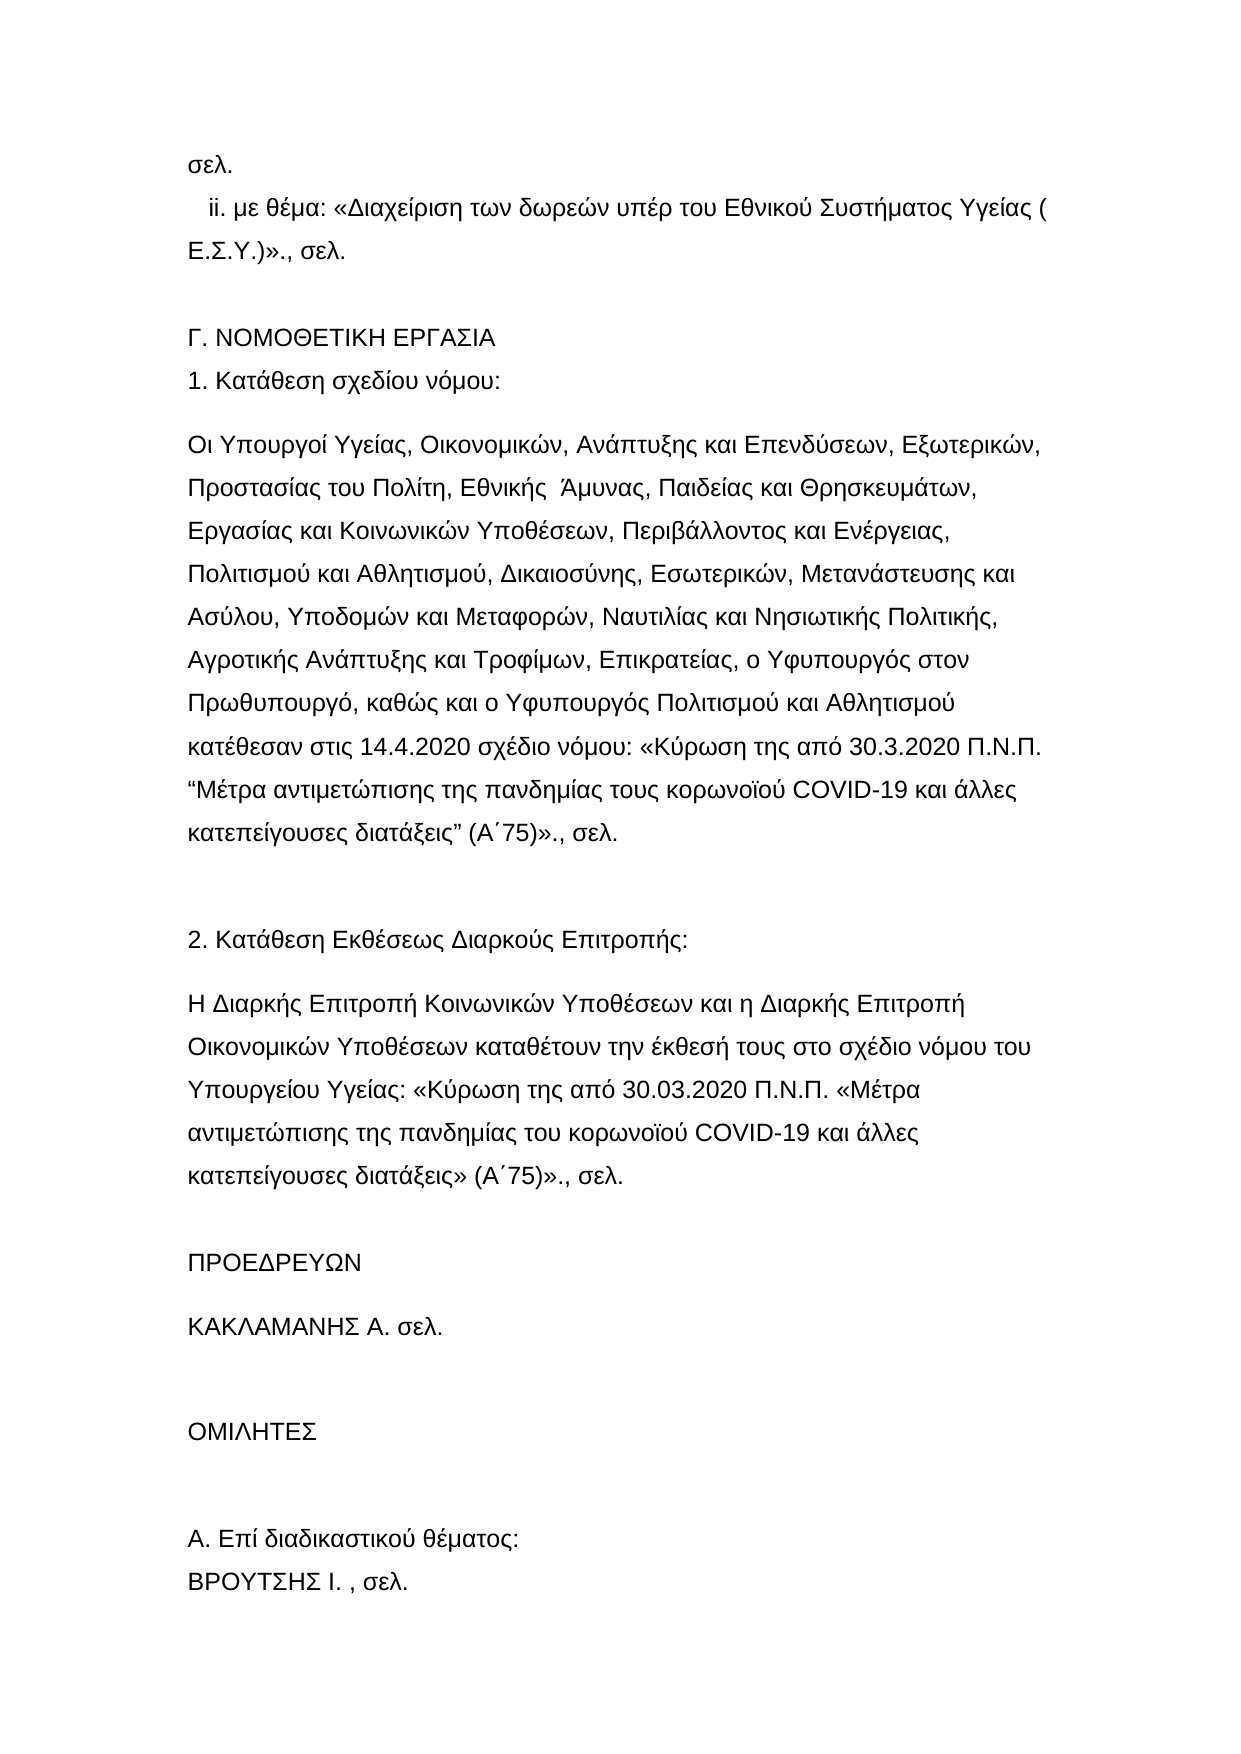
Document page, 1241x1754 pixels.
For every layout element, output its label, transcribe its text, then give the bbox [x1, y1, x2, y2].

text ΚΑΚΛΑΜΑΝΗΣ Α. σελ. [187, 1311, 1053, 1382]
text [187, 1481, 1053, 1596]
text ΟΜΙΛΗΤΕΣ [187, 1417, 1053, 1446]
text Οι Υπουργοί Υγείας, Οικονομικών, Ανάπτυξης και Επενδύσεων, Εξωτερικών, Προστασίας του Πολίτη, Εθνικής Άμυνας, Παιδείας και Θρησκευμάτων, Εργασίας και Κοινωνικών Υποθέσεων, Περιβάλλοντος και Ενέργειας, Πολιτισμού και Αθλητισμού, Δικαιοσύνης, Εσωτερικών, Μετανάστευσης και Ασύλου, Υποδομών και Μεταφορών, Ναυτιλίας και Νησιωτικής Πολιτικής, Αγροτικής Ανάπτυξης και Τροφίμων, Επικρατείας, ο Υφυπουργός στον Πρωθυπουργό, καθώς και ο Υφυπουργός Πολιτισμού και Αθλητισμού κατέθεσαν στις 14.4.2020 σχέδιο νόμου: «Κύρωση της από 30.3.2020 Π.Ν.Π. “Μέτρα αντιμετώπισης της πανδημίας τους κορωνοϊού COVID-19 και άλλες κατεπείγουσες διατάξεις” (Α΄75)»., σελ. [187, 429, 1053, 846]
text Η Διαρκής Επιτροπή Κοινωνικών Υποθέσεων και η Διαρκής Επιτροπή Οικονομικών Υποθέσεων καταθέτουν την έκθεσή τους στο σχέδιο νόμου του Υπουργείου Υγείας: «Κύρωση της από 30.03.2020 Π.Ν.Π. «Μέτρα αντιμετώπισης της πανδημίας του κορωνοϊού COVID-19 και άλλες κατεπείγουσες διατάξεις» (Α΄75)»., σελ. ΠΡΟΕΔΡΕΥΩΝ [187, 989, 1053, 1276]
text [187, 150, 1053, 394]
text 2. Κατάθεση Εκθέσεως Διαρκούς Επιτροπής: [187, 882, 1053, 953]
